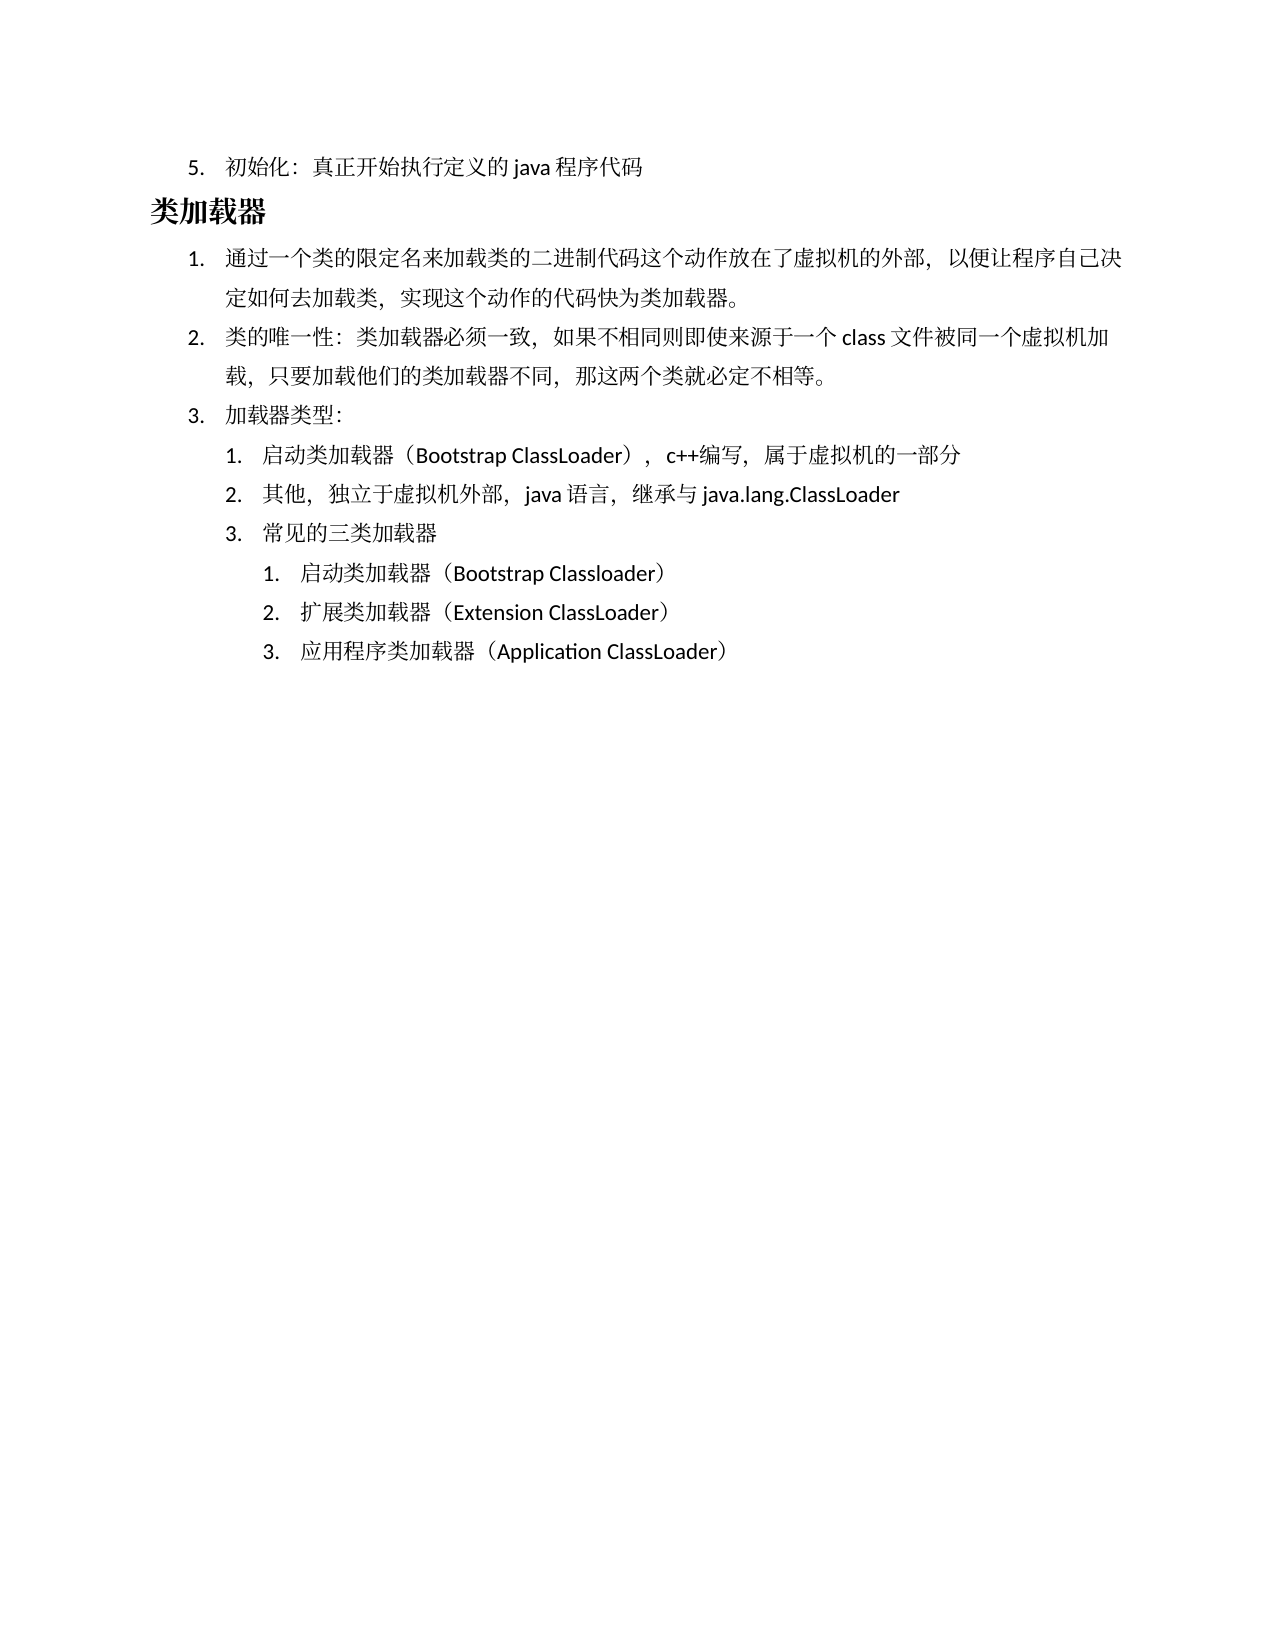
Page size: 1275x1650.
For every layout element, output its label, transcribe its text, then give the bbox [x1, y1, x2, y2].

list 加载器类型： [187, 399, 1125, 430]
list 通过一个类的限定名来加载类的二进制代码这个动作放在了虚拟机的外部，以便让程序自己决定如何去加载类，实现这个动作的代码快为类加载器。 [187, 242, 1125, 312]
list 启动类加载器（Bootstrap Classloader） [262, 556, 1125, 587]
list 扩展类加载器（Extension ClassLoader） [262, 595, 1125, 626]
list 初始化：真正开始执行定义的java程序代码 [187, 150, 1125, 181]
list 常见的三类加载器 [225, 516, 1125, 548]
text 类加载器 [150, 189, 1125, 231]
list 启动类加载器（Bootstrap ClassLoader），c++编写，属于虚拟机的一部分 [225, 438, 1125, 469]
list 其他，独立于虚拟机外部，java语言，继承与java.lang.ClassLoader [225, 477, 1125, 509]
list 类的唯一性：类加载器必须一致，如果不相同则即使来源于一个class文件被同一个虚拟机加载，只要加载他们的类加载器不同，那这两个类就必定不相等。 [187, 320, 1125, 391]
list 应用程序类加载器（Application ClassLoader） [262, 634, 1125, 666]
